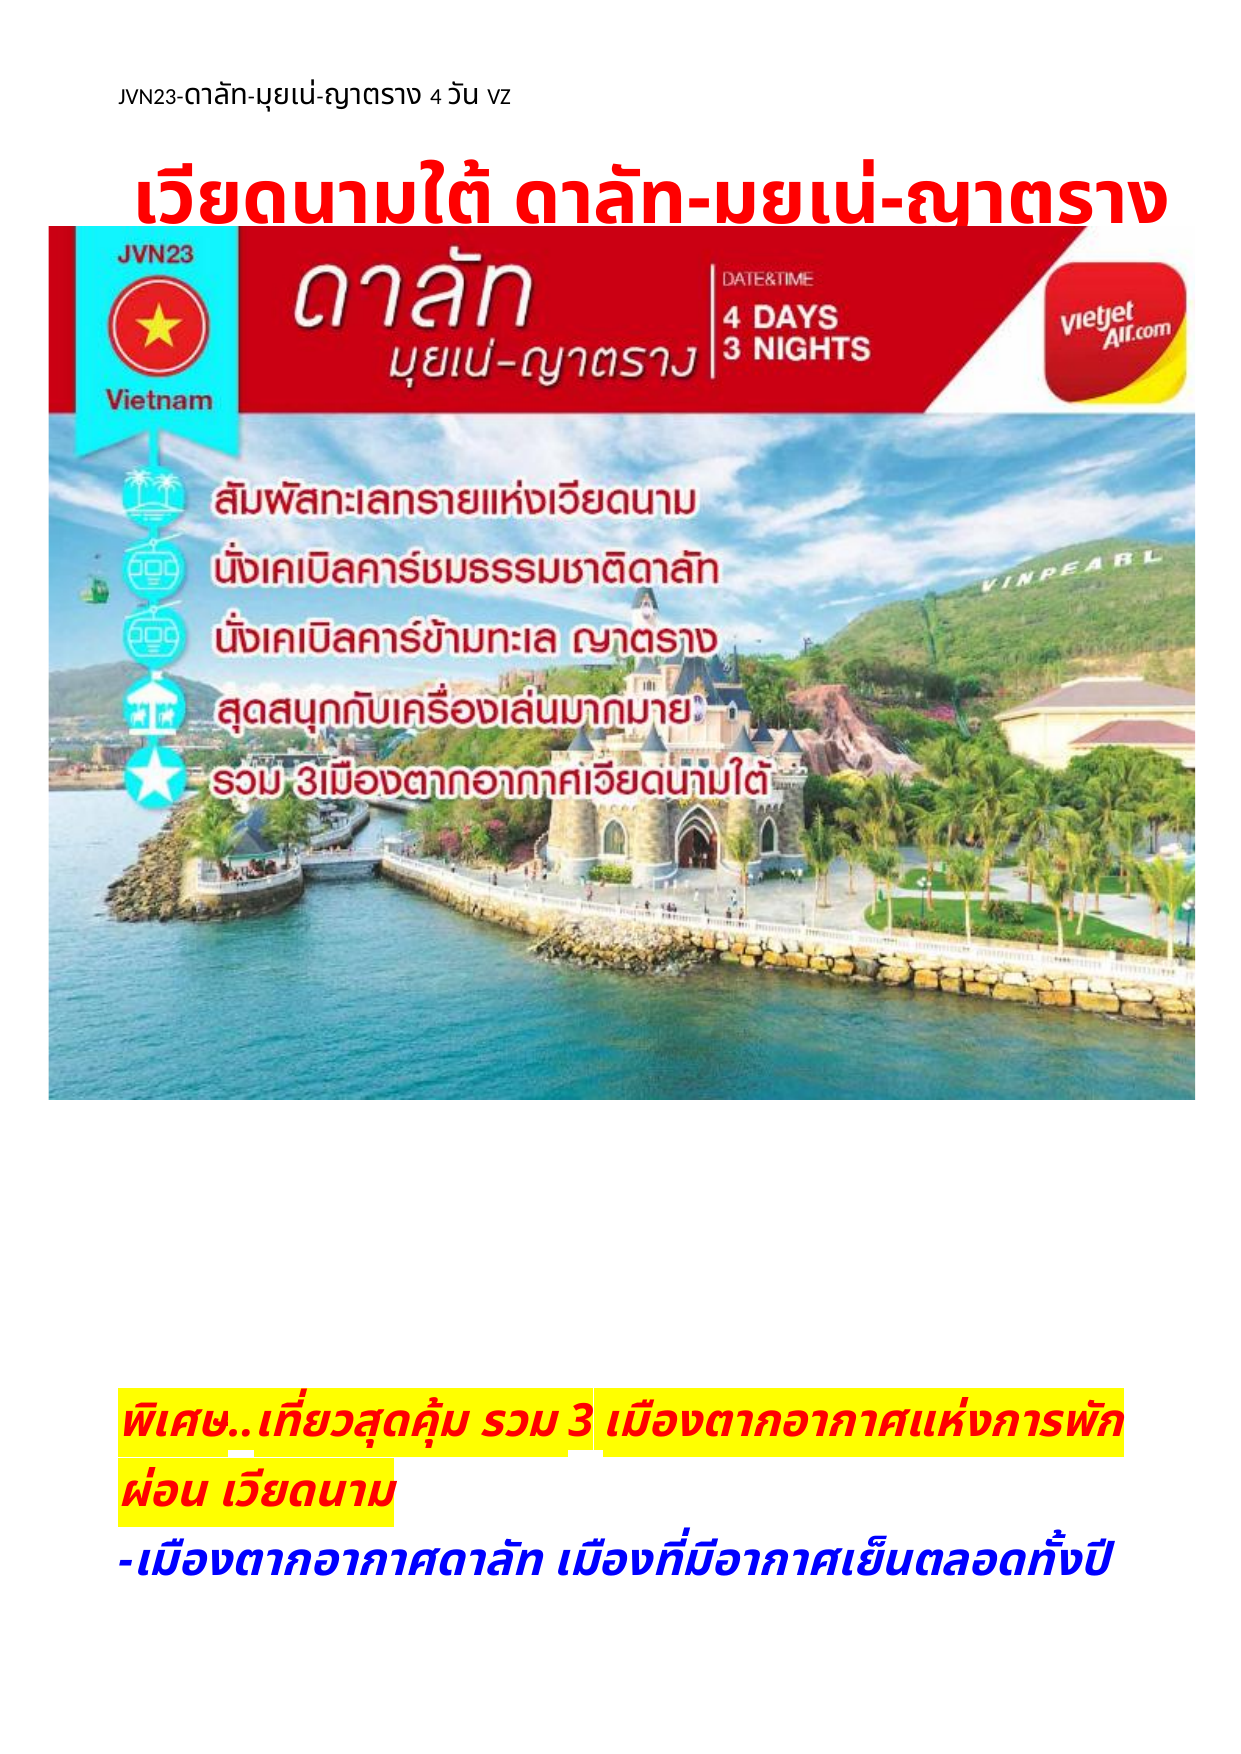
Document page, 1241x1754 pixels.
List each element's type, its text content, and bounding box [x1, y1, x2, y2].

text เวียดนามใต้ ดาลัท-มุยเน่-ญาตราง 4วัน 3คืน [118, 144, 1185, 226]
picture [48, 226, 1196, 1100]
text พิเศษ..เที่ยวสุดคุ้ม รวม 3เมืองตากอากาศแห่งการพักผ่อน เวียดนาม [118, 1388, 1161, 1527]
text -เมืองตากอากาศดาลัท เมืองที่มีอากาศเย็นตลอดทั้งปี [118, 1527, 1161, 1596]
